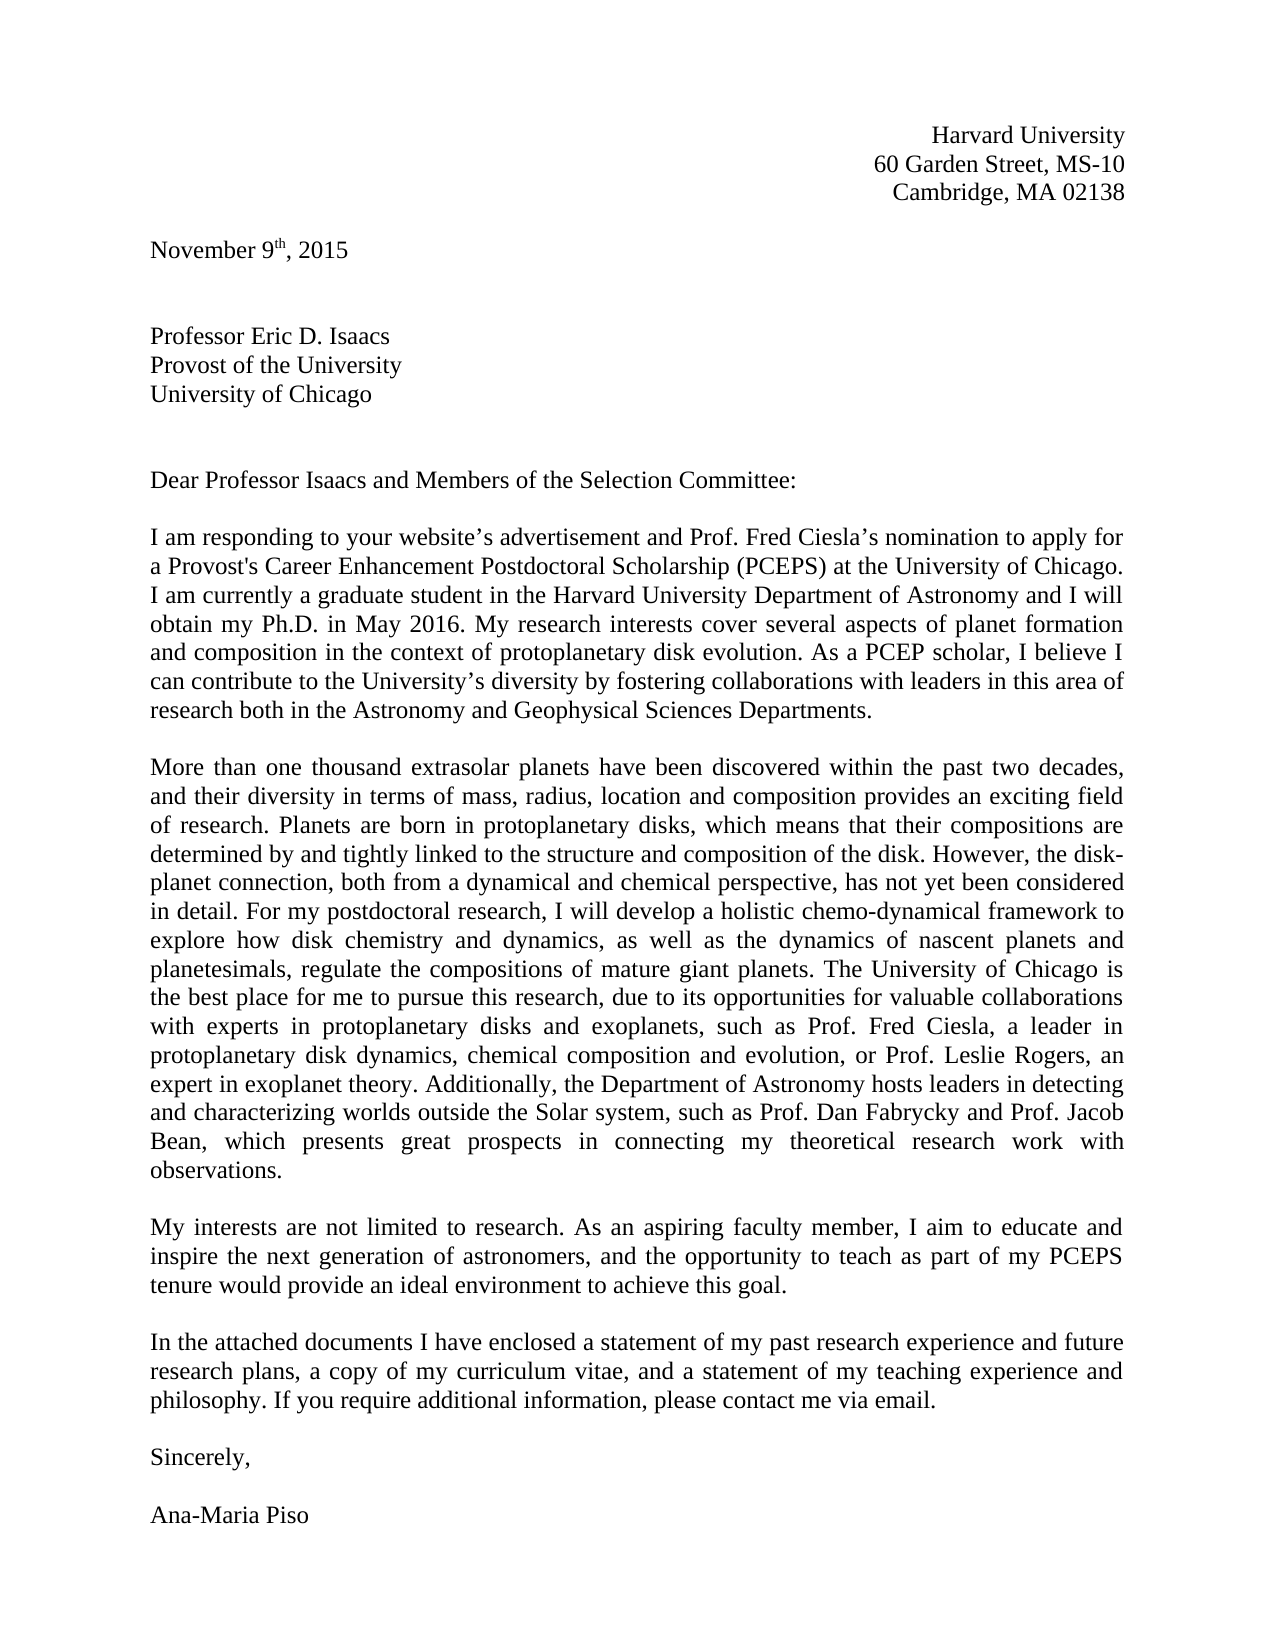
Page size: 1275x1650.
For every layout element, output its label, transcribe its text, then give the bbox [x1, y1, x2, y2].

text University of Chicago [150, 379, 1125, 407]
text Sincerely, [150, 1442, 1125, 1471]
text Cambridge, MA 02138 [150, 177, 1125, 206]
text More than one thousand extrasolar planets have been discovered within the past two decades, and their diversity in terms of mass, radius, location and composition provides an exciting field of research. Planets are born in protoplanetary disks, which means that their compositions are determined by and tightly linked to the structure and composition of the disk. However, the disk-planet connection, both from a dynamical and chemical perspective, has not yet been considered in detail. For my postdoctoral research, I will develop a holistic chemo-dynamical framework to explore how disk chemistry and dynamics, as well as the dynamics of nascent planets and planetesimals, regulate the compositions of mature giant planets. The University of Chicago is the best place for me to pursue this research, due to its opportunities for valuable collaborations with experts in protoplanetary disks and exoplanets, such as Prof. Fred Ciesla, a leader in protoplanetary disk dynamics, chemical composition and evolution, or Prof. Leslie Rogers, an expert in exoplanet theory. Additionally, the Department of Astronomy hosts leaders in detecting and characterizing worlds outside the Solar system, such as Prof. Dan Fabrycky and Prof. Jacob Bean, which presents great prospects in connecting my theoretical research work with observations. [150, 752, 1125, 1184]
text In the attached documents I have enclosed a statement of my past research experience and future research plans, a copy of my curriculum vitae, and a statement of my teaching experience and philosophy. If you require additional information, please contact me via email. [150, 1327, 1125, 1414]
text My interests are not limited to research. As an aspiring faculty member, I aim to educate and inspire the next generation of astronomers, and the opportunity to teach as part of my PCEPS tenure would provide an ideal environment to achieve this goal. [150, 1212, 1125, 1299]
text 60 Garden Street, MS-10 [150, 149, 1125, 177]
text November 9th, 2015 [150, 235, 1125, 264]
text I am responding to your website’s advertisement and Prof. Fred Ciesla’s nomination to apply for a Provost's Career Enhancement Postdoctoral Scholarship (PCEPS) at the University of Chicago. I am currently a graduate student in the Harvard University Department of Astronomy and I will obtain my Ph.D. in May 2016. My research interests cover several aspects of planet formation and composition in the context of protoplanetary disk evolution. As a PCEP scholar, I believe I can contribute to the University’s diversity by fostering collaborations with leaders in this area of research both in the Astronomy and Geophysical Sciences Departments. [150, 522, 1125, 724]
text Dear Professor Isaacs and Members of the Selection Committee: [150, 465, 1125, 494]
text Provost of the University [150, 350, 1125, 379]
text Ana-Maria Piso [150, 1500, 1125, 1529]
text Professor Eric D. Isaacs [150, 321, 1125, 350]
text Harvard University [150, 120, 1125, 149]
